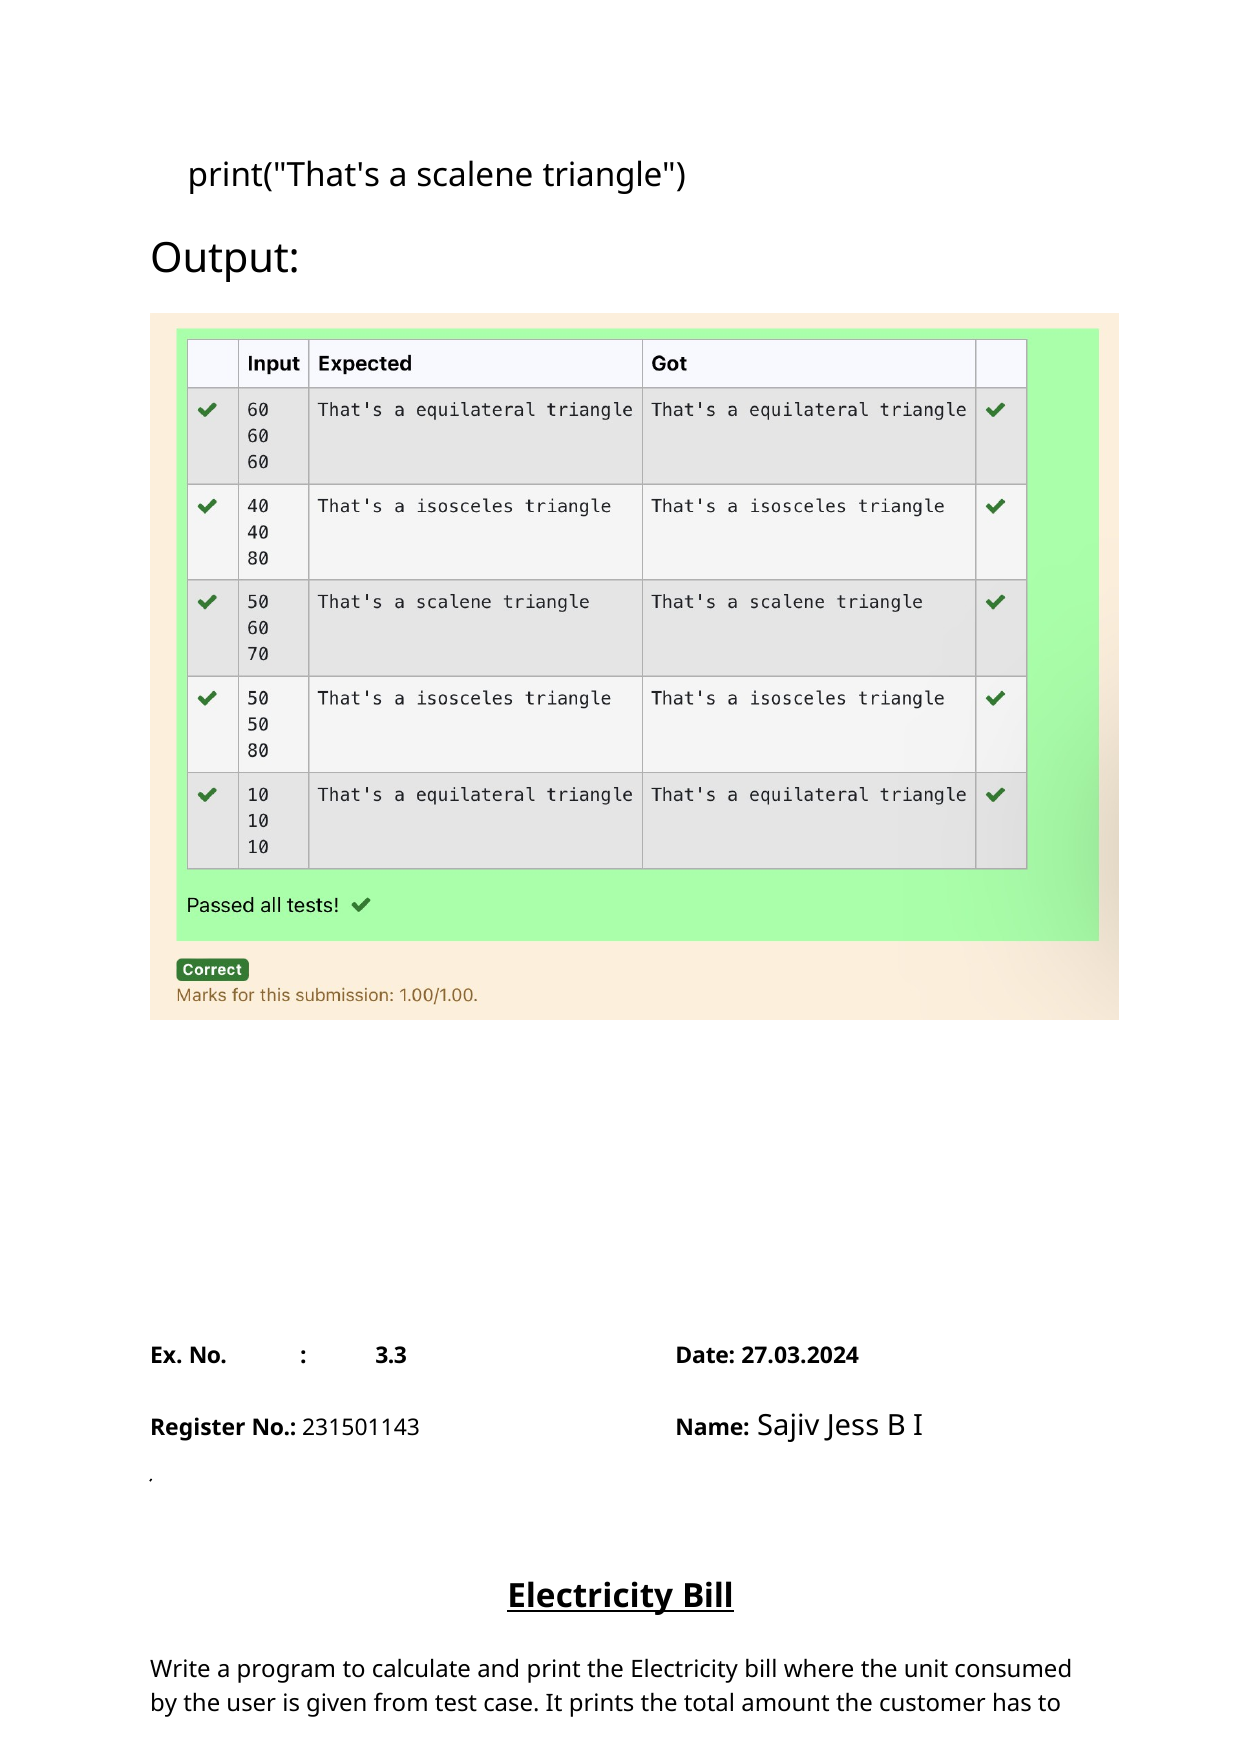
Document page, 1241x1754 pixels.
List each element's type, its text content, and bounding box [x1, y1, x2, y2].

picture [150, 313, 1119, 1020]
text print("That's a scalene triangle") [187, 150, 1136, 196]
subtitle Electricity Bill [129, 1572, 1112, 1617]
text Register No.: 231501143 Name: Sajiv Jess B I [150, 1404, 1136, 1444]
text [150, 1652, 1077, 1719]
subtitle Output: [150, 228, 1136, 284]
text Ex. No. : 3.3 Date: 27.03.2024 [150, 1339, 1136, 1371]
